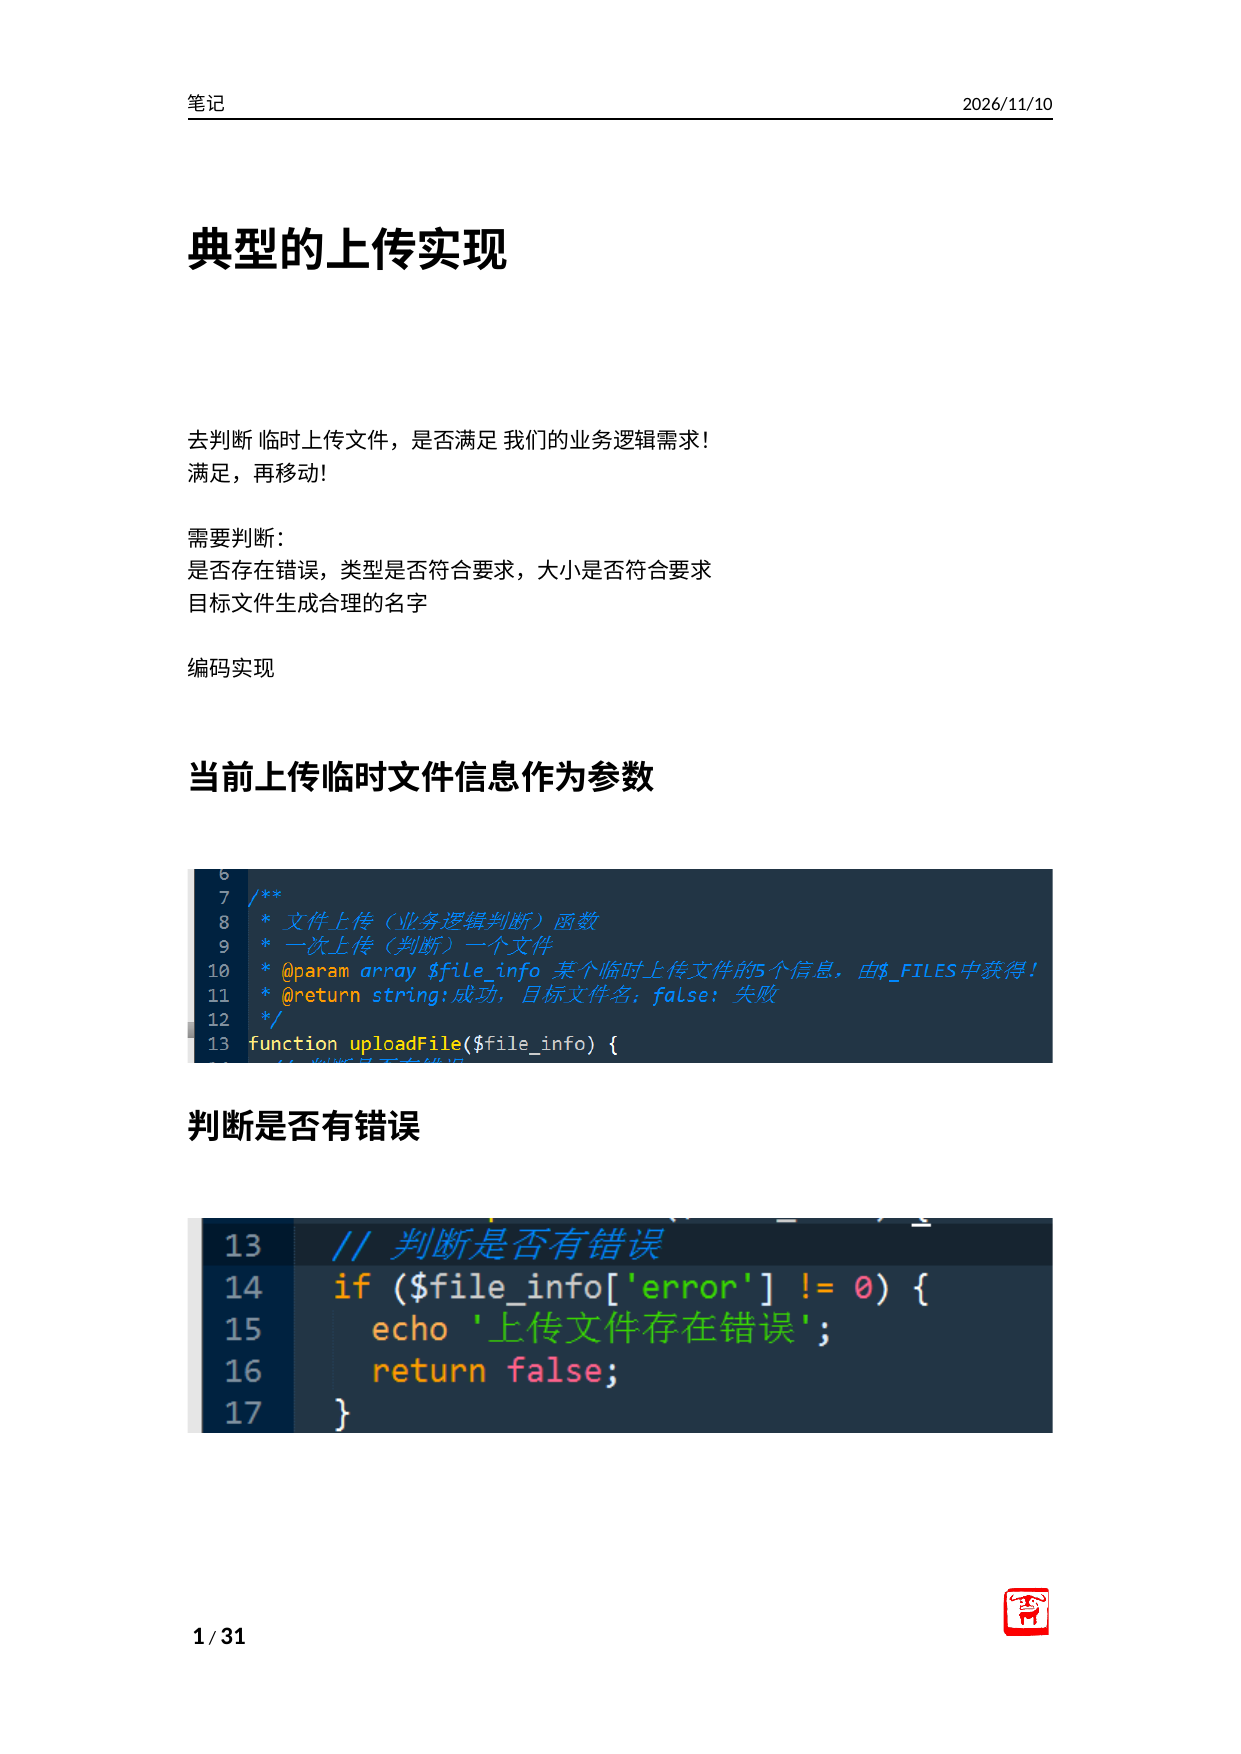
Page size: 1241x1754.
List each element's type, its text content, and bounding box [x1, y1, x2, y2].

picture [187, 1218, 1053, 1433]
text 去判断 临时上传文件，是否满足 我们的业务逻辑需求！ [187, 423, 1053, 455]
text 需要判断： [187, 520, 1053, 553]
picture [1001, 1586, 1048, 1633]
text 是否存在错误，类型是否符合要求，大小是否符合要求 [187, 553, 1053, 585]
subtitle 当前上传临时文件信息作为参数 [187, 742, 1053, 807]
subtitle 判断是否有错误 [187, 1092, 1053, 1157]
subtitle 典型的上传实现 [187, 197, 1053, 295]
text 编码实现 [187, 650, 1053, 683]
text 目标文件生成合理的名字 [187, 585, 1053, 618]
picture [187, 869, 1053, 1063]
text 满足，再移动！ [187, 455, 1053, 488]
